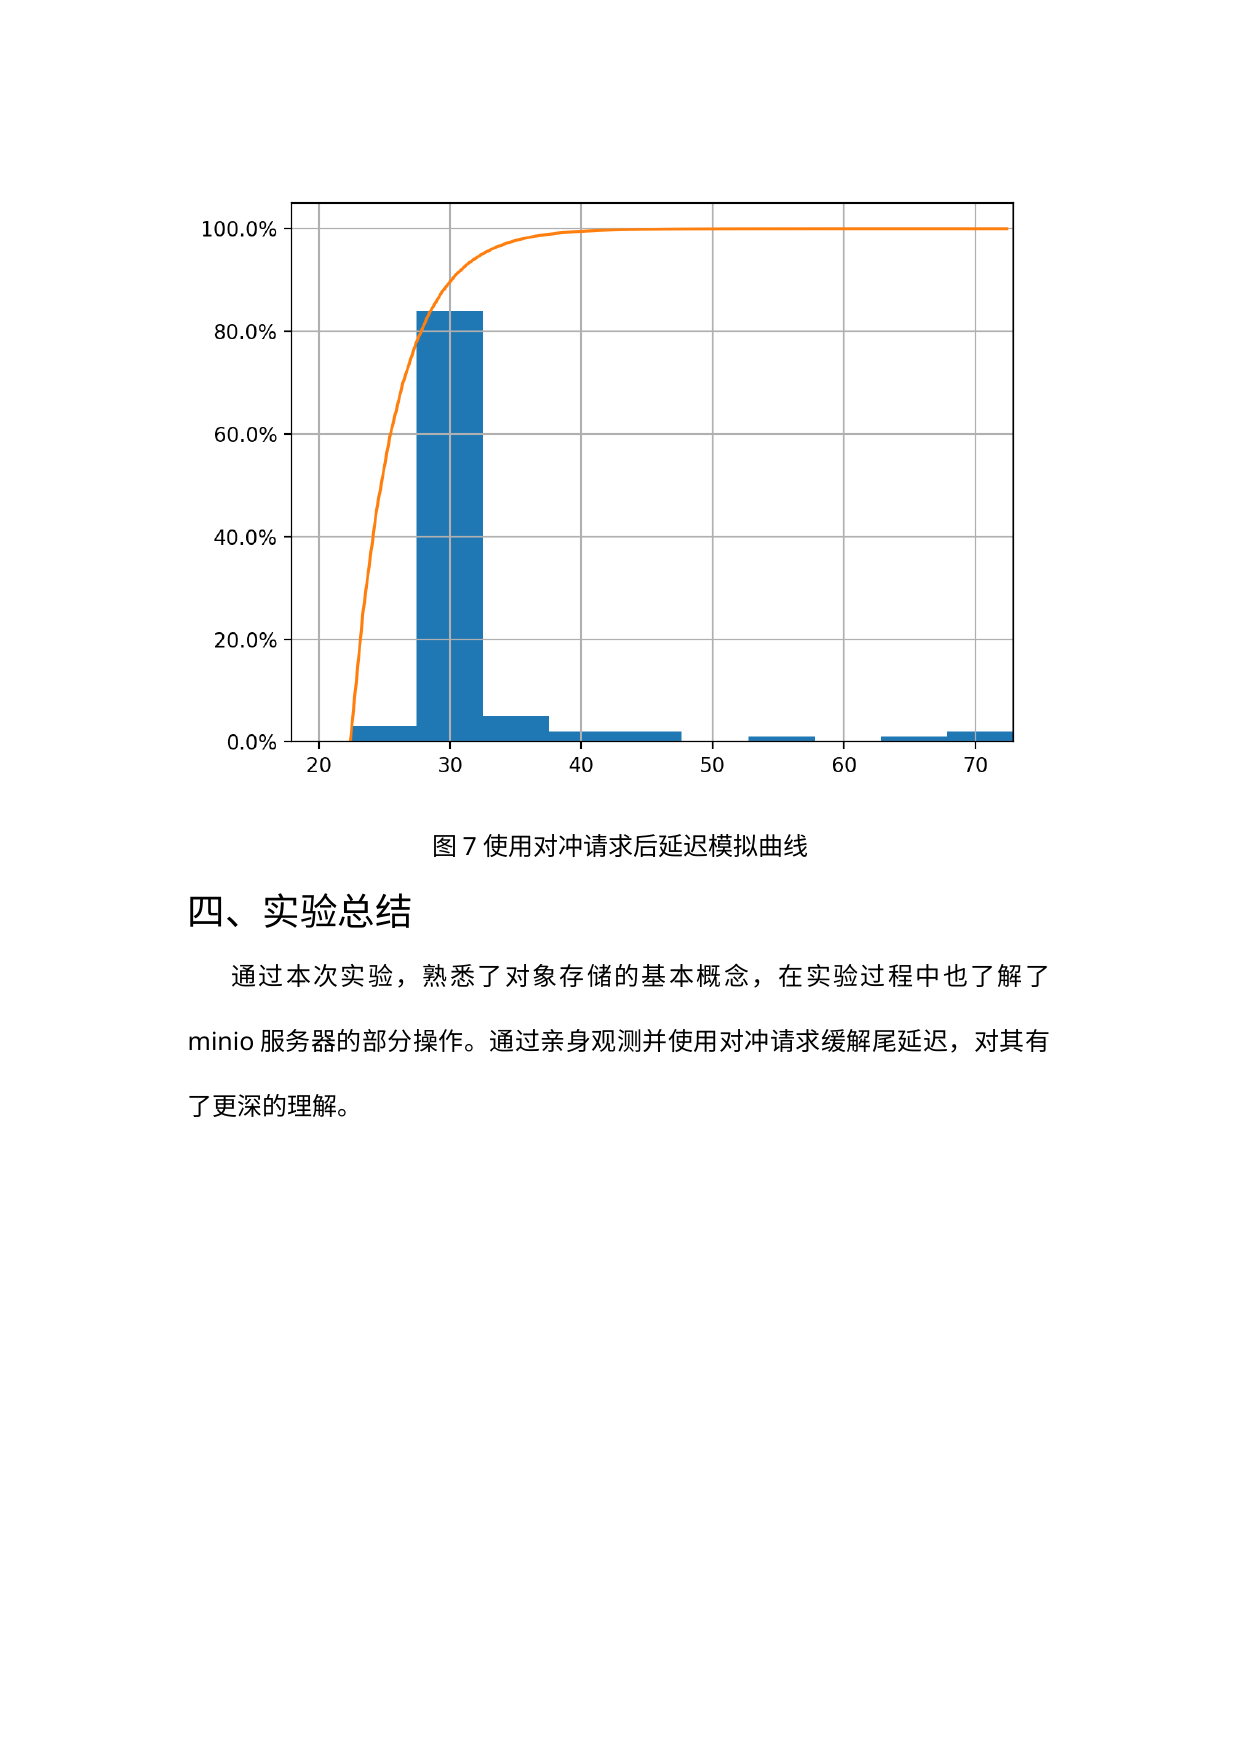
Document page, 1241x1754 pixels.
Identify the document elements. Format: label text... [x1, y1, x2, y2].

text 图7 使用对冲请求后延迟模拟曲线 [187, 812, 1053, 877]
text 四、实验总结 [187, 877, 1053, 942]
picture [187, 162, 1053, 793]
text 通过本次实验，熟悉了对象存储的基本概念，在实验过程中也了解了minio服务器的部分操作。通过亲身观测并使用对冲请求缓解尾延迟，对其有了更深的理解。 [187, 942, 1053, 1137]
